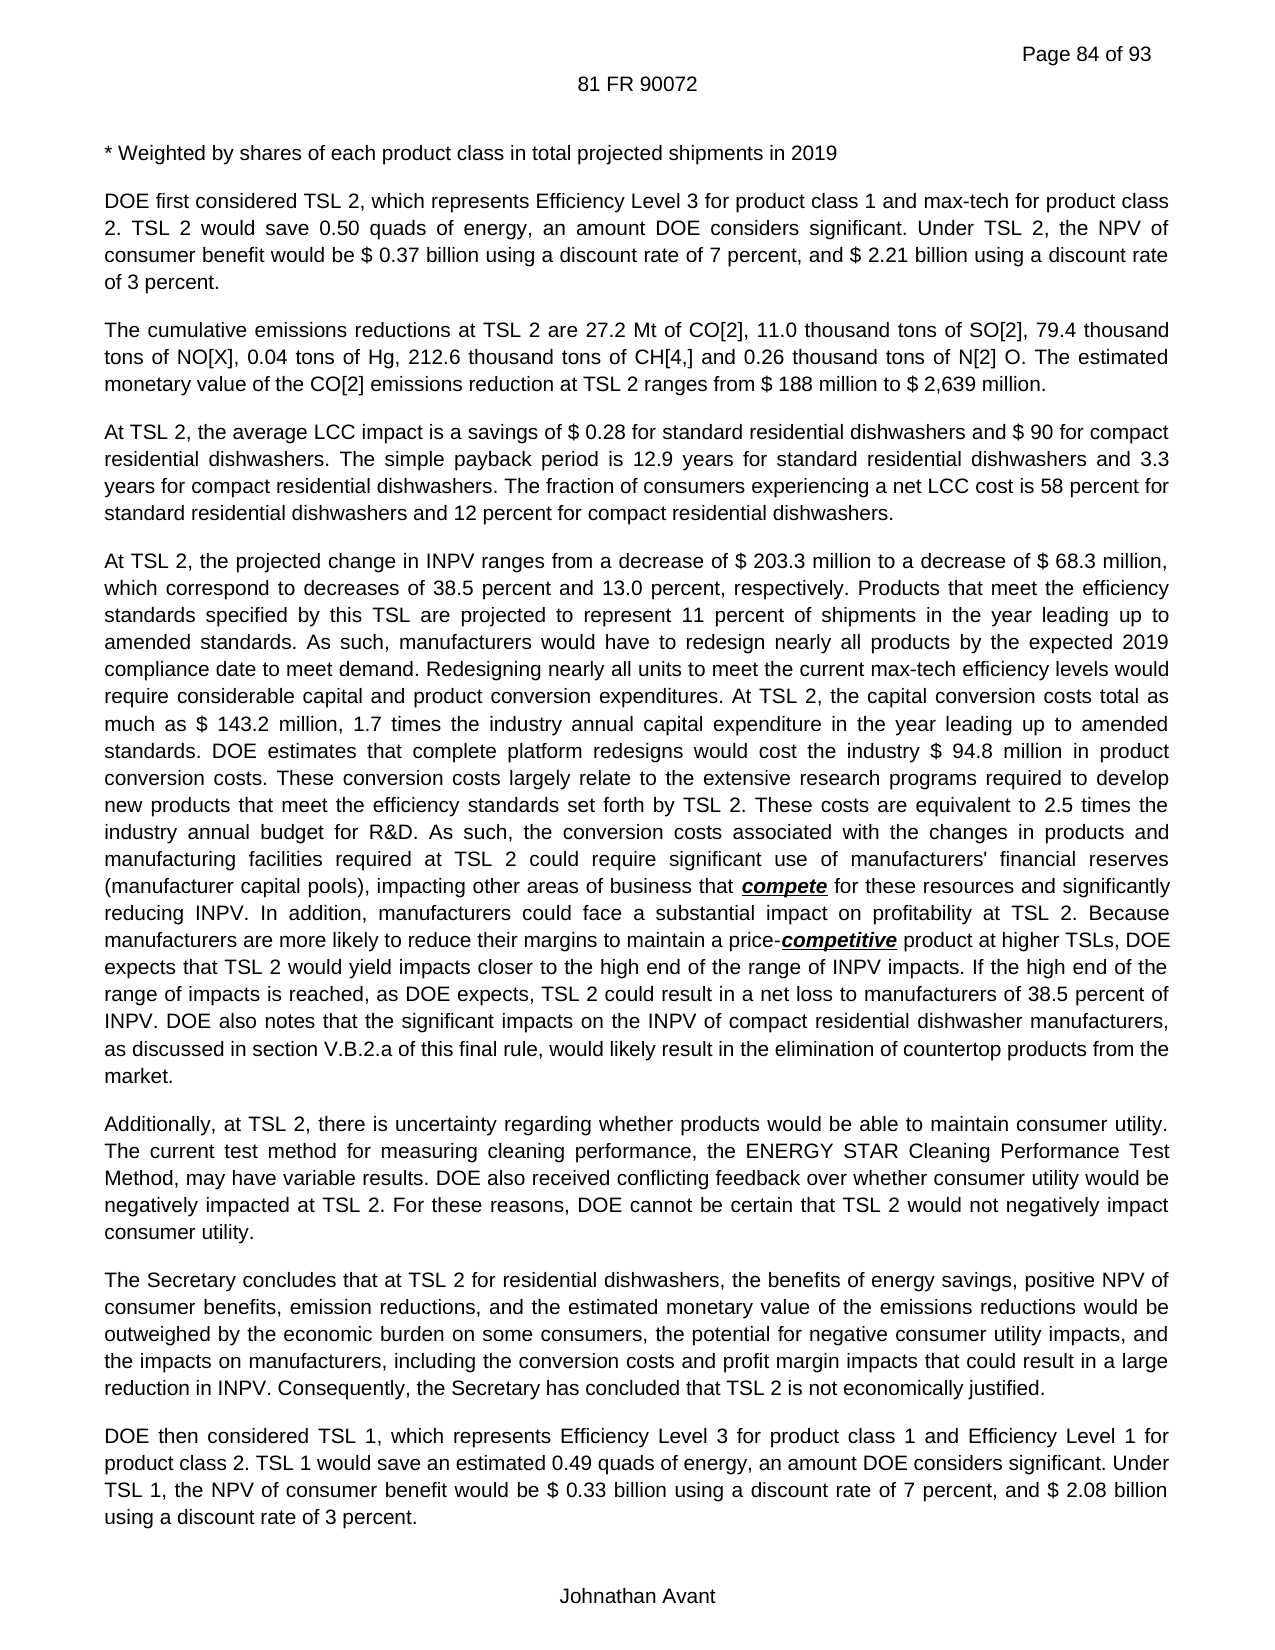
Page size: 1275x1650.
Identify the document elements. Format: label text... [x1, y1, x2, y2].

text DOE first considered TSL 2, which represents Efficiency Level 3 for product class 1 and max-tech for product class 2. TSL 2 would save 0.50 quads of energy, an amount DOE considers significant. Under TSL 2, the NPV of consumer benefit would be $ 0.37 billion using a discount rate of 7 percent, and $ 2.21 billion using a discount rate of 3 percent. [104, 185, 1171, 294]
text The Secretary concludes that at TSL 2 for residential dishwashers, the benefits of energy savings, positive NPV of consumer benefits, emission reductions, and the estimated monetary value of the emissions reductions would be outweighed by the economic burden on some consumers, the potential for negative consumer utility impacts, and the impacts on manufacturers, including the conversion costs and profit margin impacts that could result in a large reduction in INPV. Consequently, the Secretary has concluded that TSL 2 is not economically justified. [104, 1264, 1171, 1400]
text At TSL 2, the projected change in INPV ranges from a decrease of $ 203.3 million to a decrease of $ 68.3 million, which correspond to decreases of 38.5 percent and 13.0 percent, respectively. Products that meet the efficiency standards specified by this TSL are projected to represent 11 percent of shipments in the year leading up to amended standards. As such, manufacturers would have to redesign nearly all products by the expected 2019 compliance date to meet demand. Redesigning nearly all units to meet the current max-tech efficiency levels would require considerable capital and product conversion expenditures. At TSL 2, the capital conversion costs total as much as $ 143.2 million, 1.7 times the industry annual capital expenditure in the year leading up to amended standards. DOE estimates that complete platform redesigns would cost the industry $ 94.8 million in product conversion costs. These conversion costs largely relate to the extensive research programs required to develop new products that meet the efficiency standards set forth by TSL 2. These costs are equivalent to 2.5 times the industry annual budget for R&D. As such, the conversion costs associated with the changes in products and manufacturing facilities required at TSL 2 could require significant use of manufacturers' financial reserves (manufacturer capital pools), impacting other areas of business that compete for these resources and significantly reducing INPV. In addition, manufacturers could face a substantial impact on profitability at TSL 2. Because manufacturers are more likely to reduce their margins to maintain a price-competitive product at higher TSLs, DOE expects that TSL 2 would yield impacts closer to the high end of the range of INPV impacts. If the high end of the range of impacts is reached, as DOE expects, TSL 2 could result in a net loss to manufacturers of 38.5 percent of INPV. DOE also notes that the significant impacts on the INPV of compact residential dishwasher manufacturers, as discussed in section V.B.2.a of this final rule, would likely result in the elimination of countertop products from the market. [104, 546, 1171, 1087]
text At TSL 2, the average LCC impact is a savings of $ 0.28 for standard residential dishwashers and $ 90 for compact residential dishwashers. The simple payback period is 12.9 years for standard residential dishwashers and 3.3 years for compact residential dishwashers. The fraction of consumers experiencing a net LCC cost is 58 percent for standard residential dishwashers and 12 percent for compact residential dishwashers. [104, 417, 1171, 525]
text * Weighted by shares of each product class in total projected shipments in 2019 [104, 137, 1171, 164]
text Additionally, at TSL 2, there is uncertainty regarding whether products would be able to maintain consumer utility. The current test method for measuring cleaning performance, the ENERGY STAR Cleaning Performance Test Method, may have variable results. DOE also received conflicting feedback over whether consumer utility would be negatively impacted at TSL 2. For these reasons, DOE cannot be certain that TSL 2 would not negatively impact consumer utility. [104, 1108, 1171, 1244]
text DOE then considered TSL 1, which represents Efficiency Level 3 for product class 1 and Efficiency Level 1 for product class 2. TSL 1 would save an estimated 0.49 quads of energy, an amount DOE considers significant. Under TSL 1, the NPV of consumer benefit would be $ 0.33 billion using a discount rate of 7 percent, and $ 2.08 billion using a discount rate of 3 percent. [104, 1421, 1171, 1529]
text The cumulative emissions reductions at TSL 2 are 27.2 Mt of CO[2], 11.0 thousand tons of SO[2], 79.4 thousand tons of NO[X], 0.04 tons of Hg, 212.6 thousand tons of CH[4,] and 0.26 thousand tons of N[2] O. The estimated monetary value of the CO[2] emissions reduction at TSL 2 ranges from $ 188 million to $ 2,639 million. [104, 314, 1171, 396]
